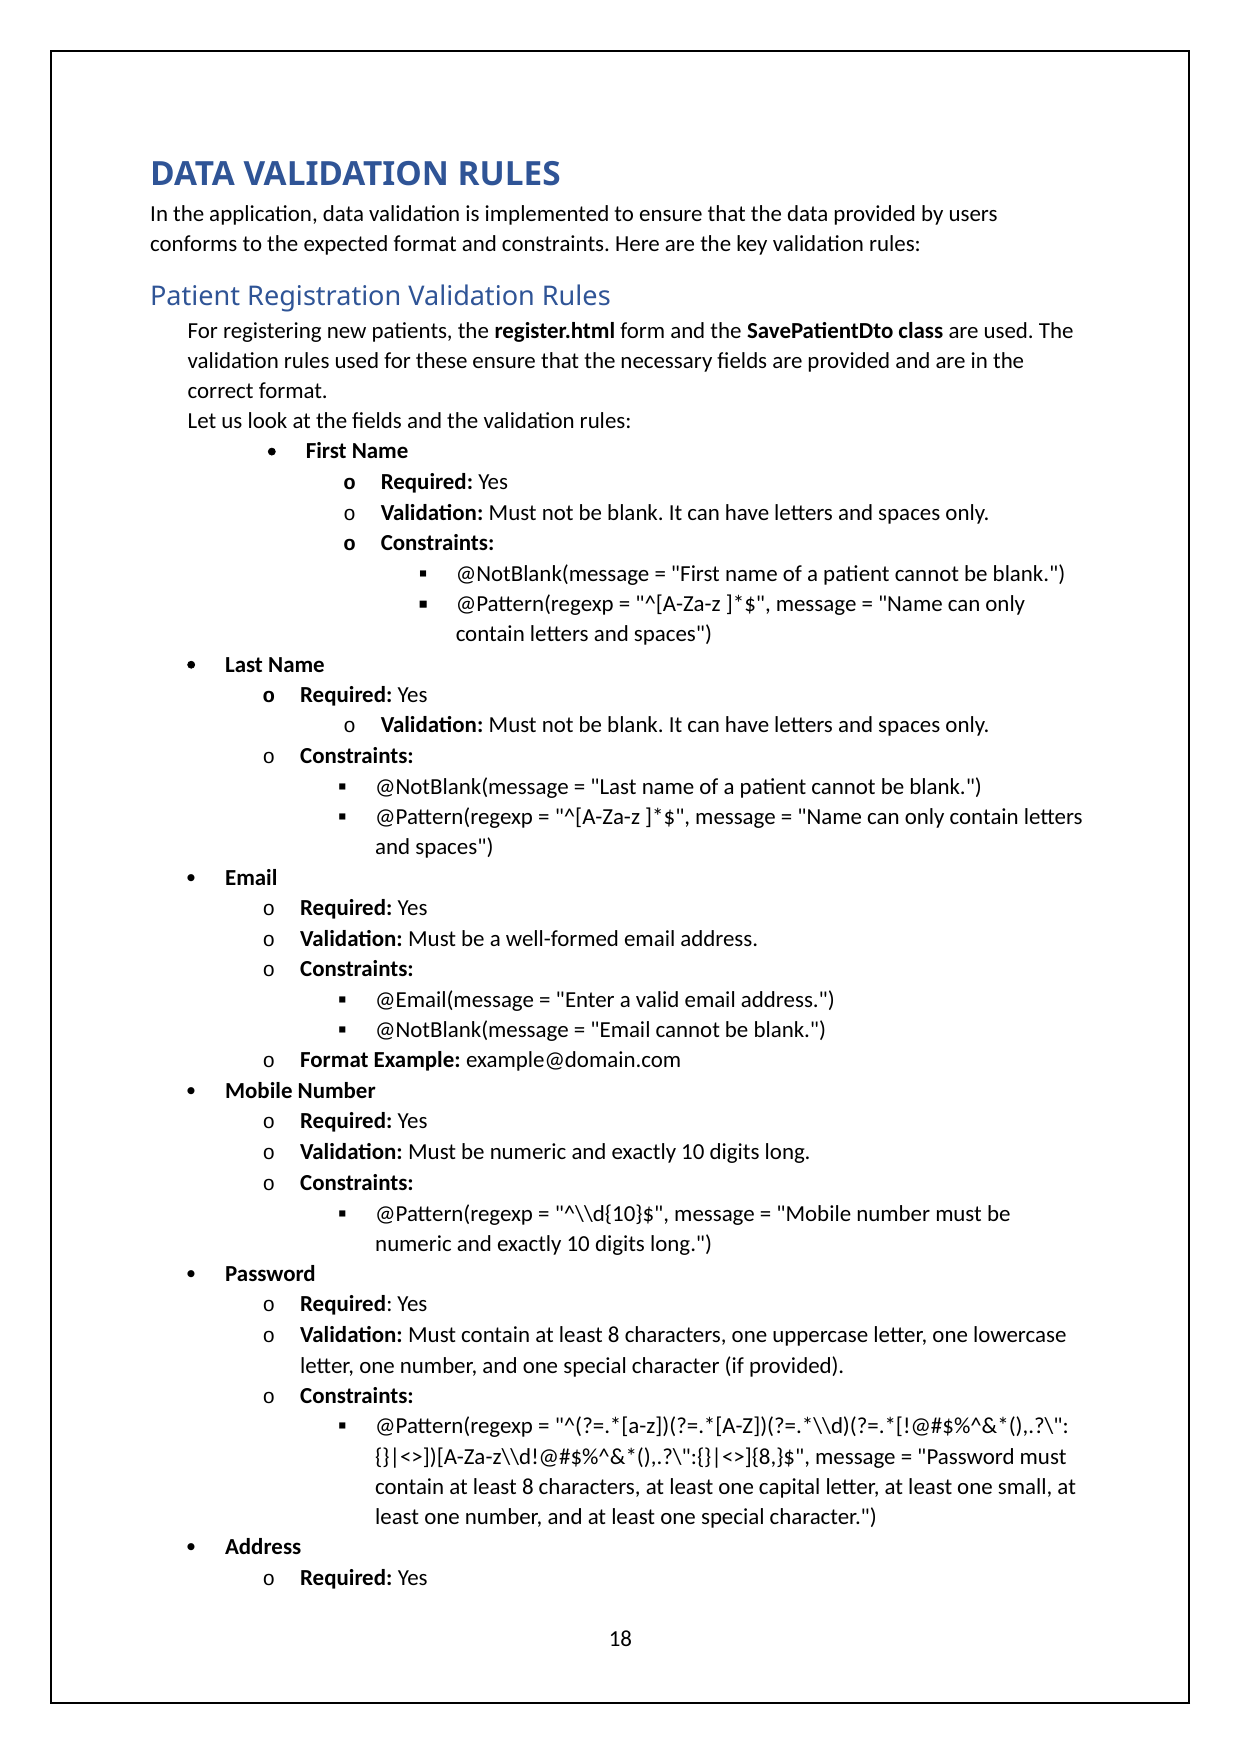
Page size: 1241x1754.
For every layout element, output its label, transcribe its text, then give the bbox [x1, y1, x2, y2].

list Validation: Must be numeric and exactly 10 digits long. [262, 1137, 1090, 1166]
list Last Name [187, 650, 1090, 678]
list For registering new patients, the register.html form and the SavePatientDto class are used. The validation rules used for these ensure that the necessary fields are provided and are in the correct format. [187, 316, 1090, 404]
list @NotBlank(message = "Email cannot be blank.") [337, 1015, 1090, 1043]
list Required: Yes [262, 1289, 1090, 1318]
list Validation: Must be a well-formed email address. [262, 924, 1090, 952]
list Validation: Must contain at least 8 characters, one uppercase letter, one lowercase letter, one number, and one special character (if provided). [262, 1320, 1090, 1379]
list Required: Yes [262, 893, 1090, 921]
list Mobile Number [187, 1076, 1090, 1104]
list Format Example: example@domain.com [262, 1046, 1090, 1074]
list Constraints: [262, 954, 1090, 983]
list Required: Yes [343, 467, 1090, 495]
text In the application, data validation is implemented to ensure that the data provided by users conforms to the expected format and constraints. Here are the key validation rules: [150, 199, 1090, 257]
list Password [187, 1259, 1090, 1287]
list @Email(message = "Enter a valid email address.") [337, 985, 1090, 1013]
list Constraints: [262, 1168, 1090, 1196]
subtitle Patient Registration Validation Rules [150, 276, 1090, 313]
list Constraints: [343, 528, 1090, 557]
list Let us look at the fields and the validation rules: [187, 406, 1090, 434]
list Required: Yes [262, 680, 1090, 708]
list Required: Yes [262, 1563, 1090, 1591]
subtitle DATA VALIDATION RULES [150, 150, 1090, 195]
list First Name [268, 437, 1090, 465]
list Constraints: [262, 741, 1090, 770]
list Required: Yes [262, 1106, 1090, 1135]
list @Pattern(regexp = "^\\d{10}$", message = "Mobile number must be numeric and exactly 10 digits long.") [337, 1199, 1090, 1257]
list @NotBlank(message = "First name of a patient cannot be blank.") [418, 559, 1090, 587]
list Validation: Must not be blank. It can have letters and spaces only. [343, 711, 1090, 739]
list @Pattern(regexp = "^[A-Za-z ]*$", message = "Name can only contain letters and spaces") [337, 802, 1090, 861]
list Constraints: [262, 1381, 1090, 1409]
list @NotBlank(message = "Last name of a patient cannot be blank.") [337, 772, 1090, 800]
list Email [187, 863, 1090, 891]
list Validation: Must not be blank. It can have letters and spaces only. [343, 498, 1090, 526]
list @Pattern(regexp = "^(?=.*[a-z])(?=.*[A-Z])(?=.*\\d)(?=.*[!@#$%^&*(),.?\":{}|<>])[A-Za-z\\d!@#$%^&*(),.?\":{}|<>]{8,}$", message = "Password must contain at least 8 characters, at least one capital letter, at least one small, at least one number, and at least one special character.") [337, 1412, 1090, 1530]
list @Pattern(regexp = "^[A-Za-z ]*$", message = "Name can only contain letters and spaces") [418, 589, 1090, 647]
list Address [187, 1532, 1090, 1561]
